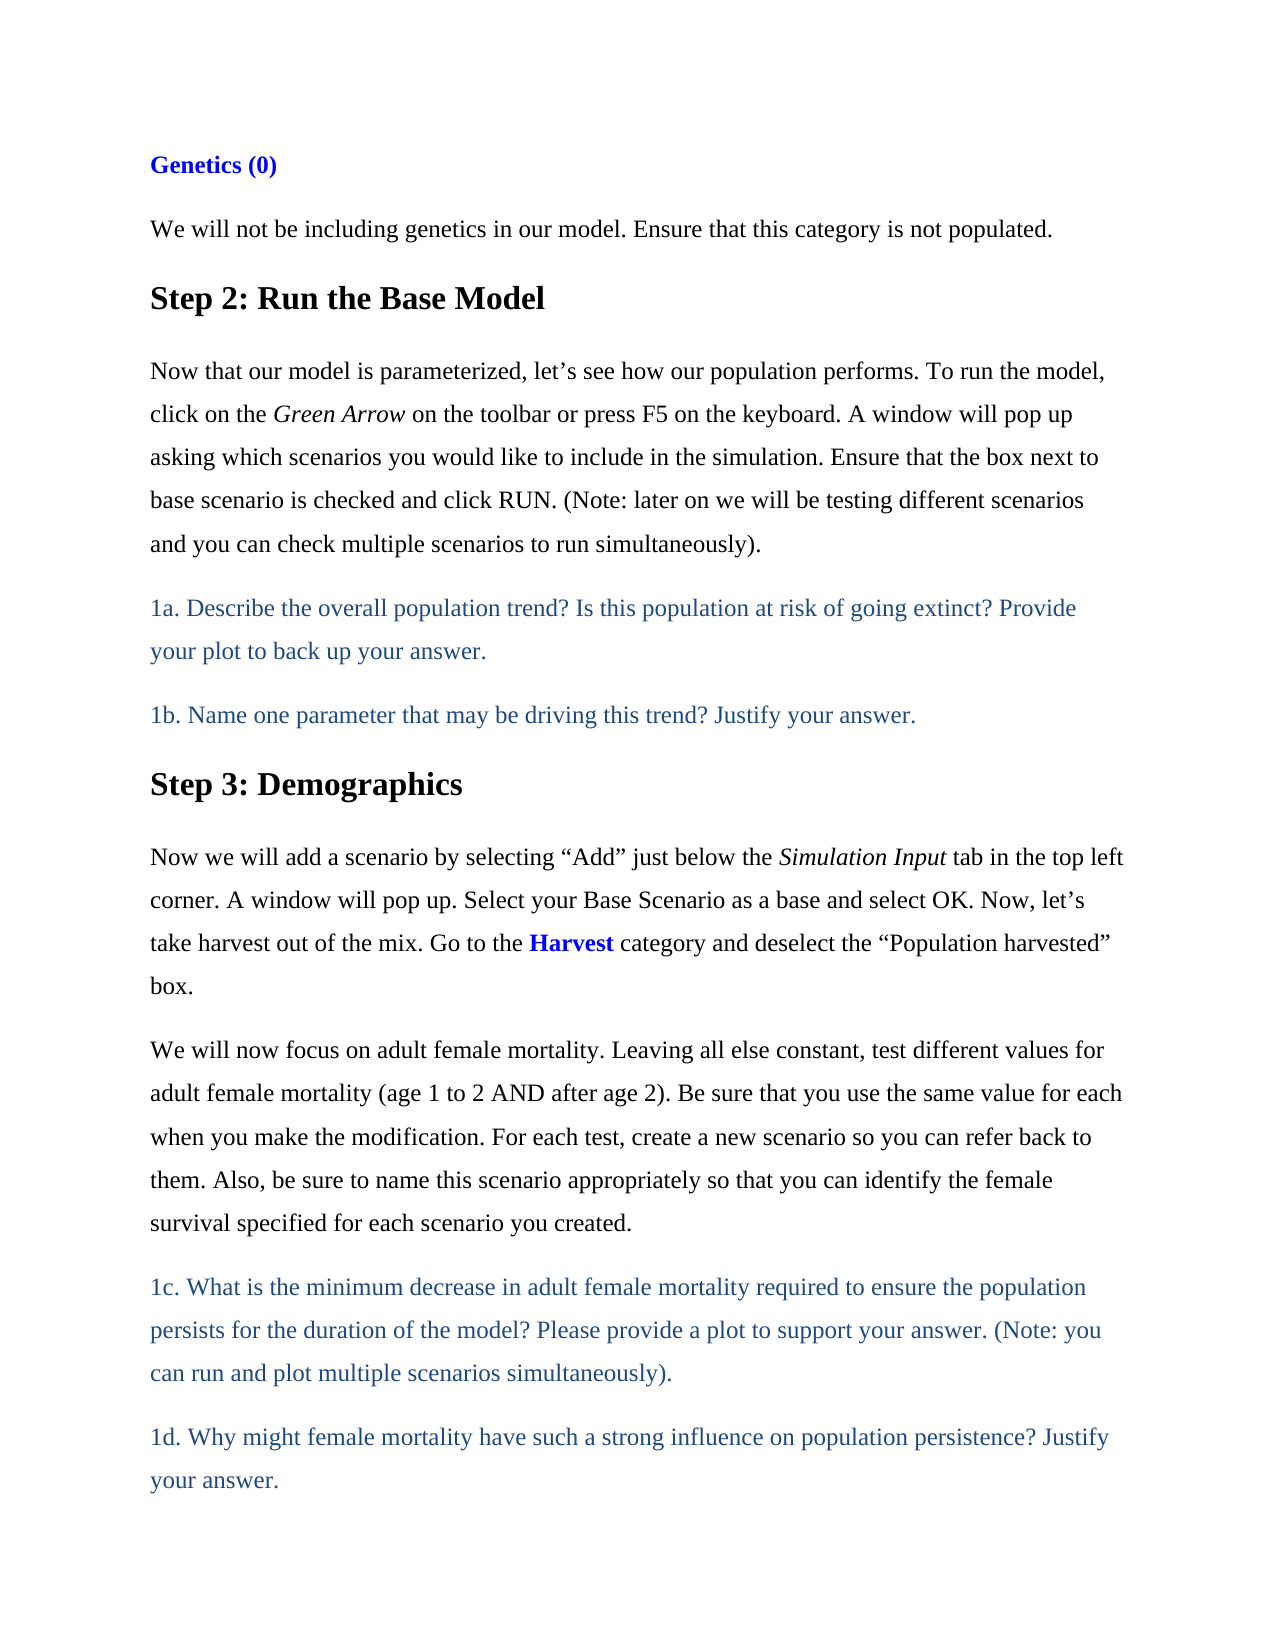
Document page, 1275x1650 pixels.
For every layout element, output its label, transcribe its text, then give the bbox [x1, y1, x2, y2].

text We will not be including genetics in our model. Ensure that this category is not populated. [150, 214, 1125, 243]
text Step 3: Demographics [150, 764, 1125, 802]
text Now that our model is parameterized, let’s see how our population performs. To run the model, click on the Green Arrow on the toolbar or press F5 on the keyboard. A window will pop up asking which scenarios you would like to include in the simulation. Ensure that the box next to base scenario is checked and click RUN. (Note: later on we will be testing different scenarios and you can check multiple scenarios to run simultaneously). [150, 356, 1125, 557]
text Step 2: Run the Base Model [150, 278, 1125, 316]
text Genetics (0) [150, 150, 1125, 179]
text 1d. Why might female mortality have such a strong influence on population persistence? Justify your answer. [150, 1422, 1125, 1494]
text 1c. What is the minimum decrease in adult female mortality required to ensure the population persists for the duration of the model? Please provide a plot to support your answer. (Note: you can run and plot multiple scenarios simultaneously). [150, 1272, 1125, 1387]
text We will now focus on adult female mortality. Leaving all else constant, test different values for adult female mortality (age 1 to 2 AND after age 2). Be sure that you use the same value for each when you make the modification. For each test, create a new scenario so you can refer back to them. Also, be sure to name this scenario appropriately so that you can identify the female survival specified for each scenario you created. [150, 1035, 1125, 1237]
text 1a. Describe the overall population trend? Is this population at risk of going extinct? Provide your plot to back up your answer. [150, 593, 1125, 664]
text Now we will add a scenario by selecting “Add” just below the Simulation Input tab in the top left corner. A window will pop up. Select your Base Scenario as a base and select OK. Now, let’s take harvest out of the mix. Go to the Harvest category and deselect the “Population harvested” box. [150, 842, 1125, 1000]
text 1b. Name one parameter that may be driving this trend? Justify your answer. [150, 700, 1125, 728]
